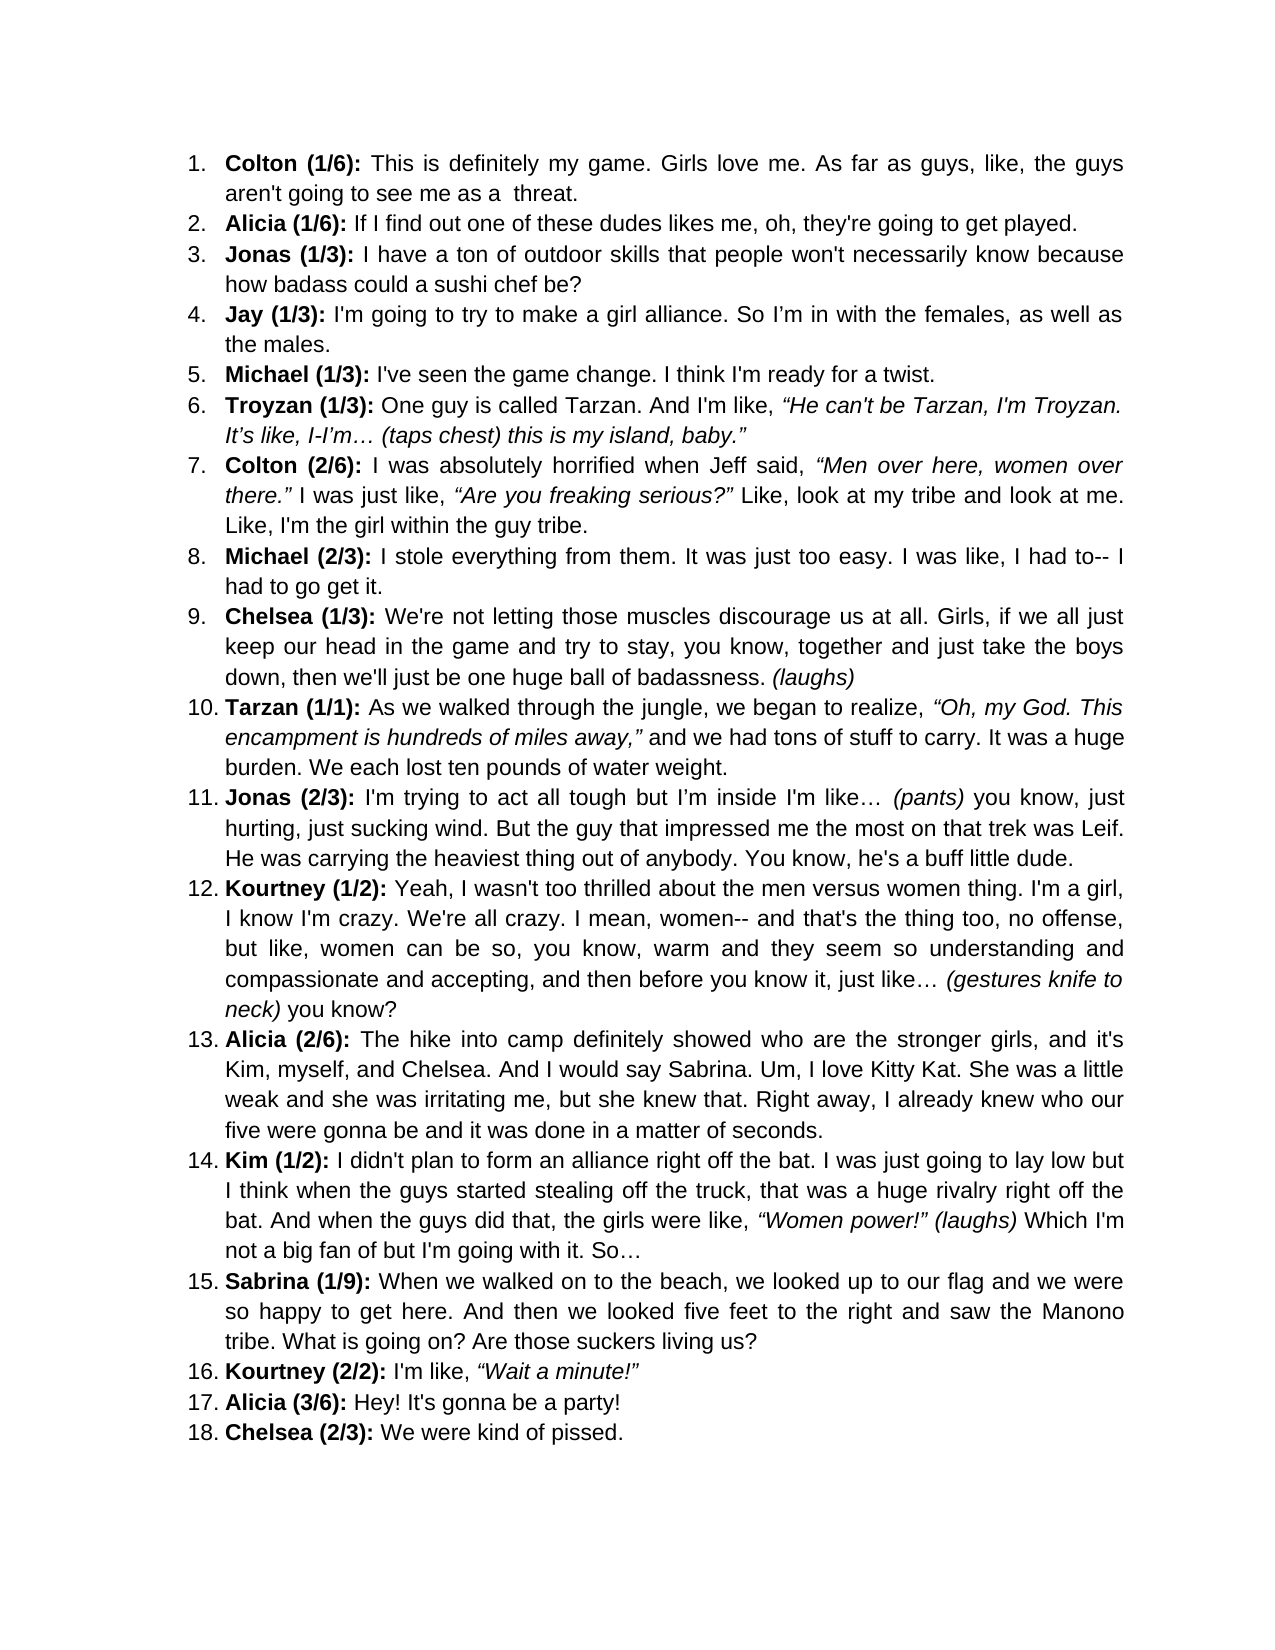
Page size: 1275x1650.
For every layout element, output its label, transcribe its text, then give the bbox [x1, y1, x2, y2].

list Chelsea (1/3): We're not letting those muscles discourage us at all. Girls, if we all just keep our head in the game and try to stay, you know, together and just take the boys down, then we'll just be one huge ball of badassness. (laughs) [187, 603, 1125, 690]
list Alicia (2/6): The hike into camp definitely showed who are the stronger girls, and it's Kim, myself, and Chelsea. And I would say Sabrina. Um, I love Kitty Kat. She was a little weak and she was irritating me, but she knew that. Right away, I already knew who our five were gonna be and it was done in a matter of seconds. [187, 1026, 1125, 1143]
list Jonas (2/3): I'm trying to act all tough but I’m inside I'm like… (pants) you know, just hurting, just sucking wind. But the guy that impressed me the most on that trek was Leif. He was carrying the heaviest thing out of anybody. You know, he's a buff little dude. [187, 784, 1125, 871]
list Alicia (1/6): If I find out one of these dudes likes me, oh, they're going to get played. [187, 210, 1125, 237]
list Colton (1/6): This is definitely my game. Girls love me. As far as guys, like, the guys aren't going to see me as a threat. [187, 150, 1125, 207]
list Troyzan (1/3): One guy is called Tarzan. And I'm like, “He can't be Tarzan, I'm Troyzan. It’s like, I-I’m… (taps chest) this is my island, baby.” [187, 392, 1125, 448]
list Chelsea (2/3): We were kind of pissed. [187, 1419, 1125, 1445]
list Jonas (1/3): I have a ton of outdoor skills that people won't necessarily know because how badass could a sushi chef be? [187, 241, 1125, 297]
list Colton (2/6): I was absolutely horrified when Jeff said, “Men over here, women over there.” I was just like, “Are you freaking serious?” Like, look at my tribe and look at me. Like, I'm the girl within the guy tribe. [187, 452, 1125, 539]
list Kourtney (2/2): I'm like, “Wait a minute!” [187, 1358, 1125, 1385]
list Alicia (3/6): Hey! It's gonna be a party! [187, 1388, 1125, 1415]
list Sabrina (1/9): When we walked on to the beach, we looked up to our flag and we were so happy to get here. And then we looked five feet to the right and saw the Manono tribe. What is going on? Are those suckers living us? [187, 1268, 1125, 1354]
list Kourtney (1/2): Yeah, I wasn't too thrilled about the men versus women thing. I'm a girl, I know I'm crazy. We're all crazy. I mean, women-- and that's the thing too, no offense, but like, women can be so, you know, warm and they seem so understanding and compassionate and accepting, and then before you know it, just like… (gestures knife to neck) you know? [187, 875, 1125, 1022]
list Tarzan (1/1): As we walked through the jungle, we began to realize, “Oh, my God. This encampment is hundreds of miles away,” and we had tons of stuff to carry. It was a huge burden. We each lost ten pounds of water weight. [187, 694, 1125, 781]
list Jay (1/3): I'm going to try to make a girl alliance. So I’m in with the females, as well as the males. [187, 301, 1125, 358]
list Michael (2/3): I stole everything from them. It was just too easy. I was like, I had to-- I had to go get it. [187, 543, 1125, 599]
list Michael (1/3): I've seen the game change. I think I'm ready for a twist. [187, 361, 1125, 388]
list Kim (1/2): I didn't plan to form an alliance right off the bat. I was just going to lay low but I think when the guys started stealing off the truck, that was a huge rivalry right off the bat. And when the guys did that, the girls were like, “Women power!” (laughs) Which I'm not a big fan of but I'm going with it. So… [187, 1147, 1125, 1264]
